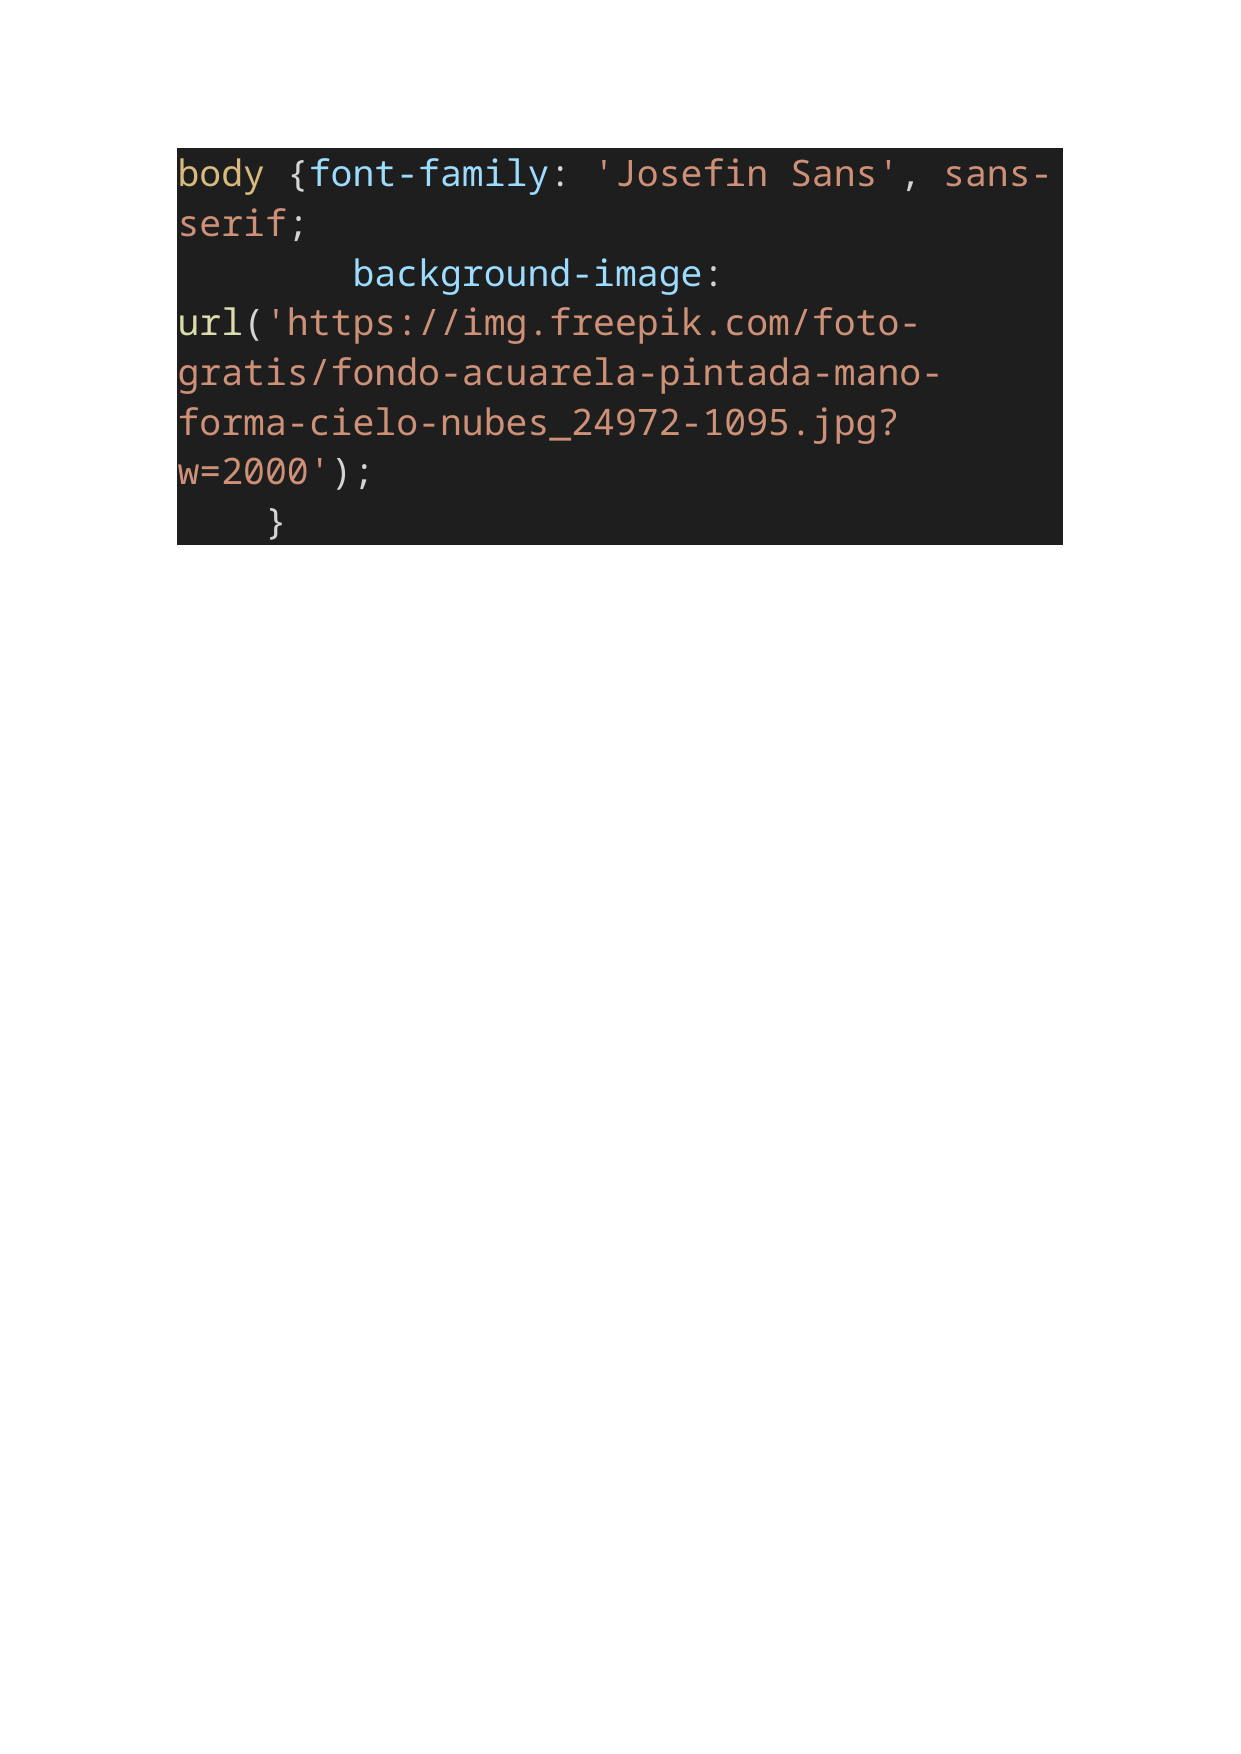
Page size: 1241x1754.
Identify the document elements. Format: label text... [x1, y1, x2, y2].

text } [177, 495, 1063, 545]
text background-image: url('https://img.freepik.com/foto-gratis/fondo-acuarela-pintada-mano-forma-cielo-nubes_24972-1095.jpg?w=2000'); [177, 247, 1063, 495]
text body {font-family: 'Josefin Sans', sans-serif; [177, 148, 1063, 247]
